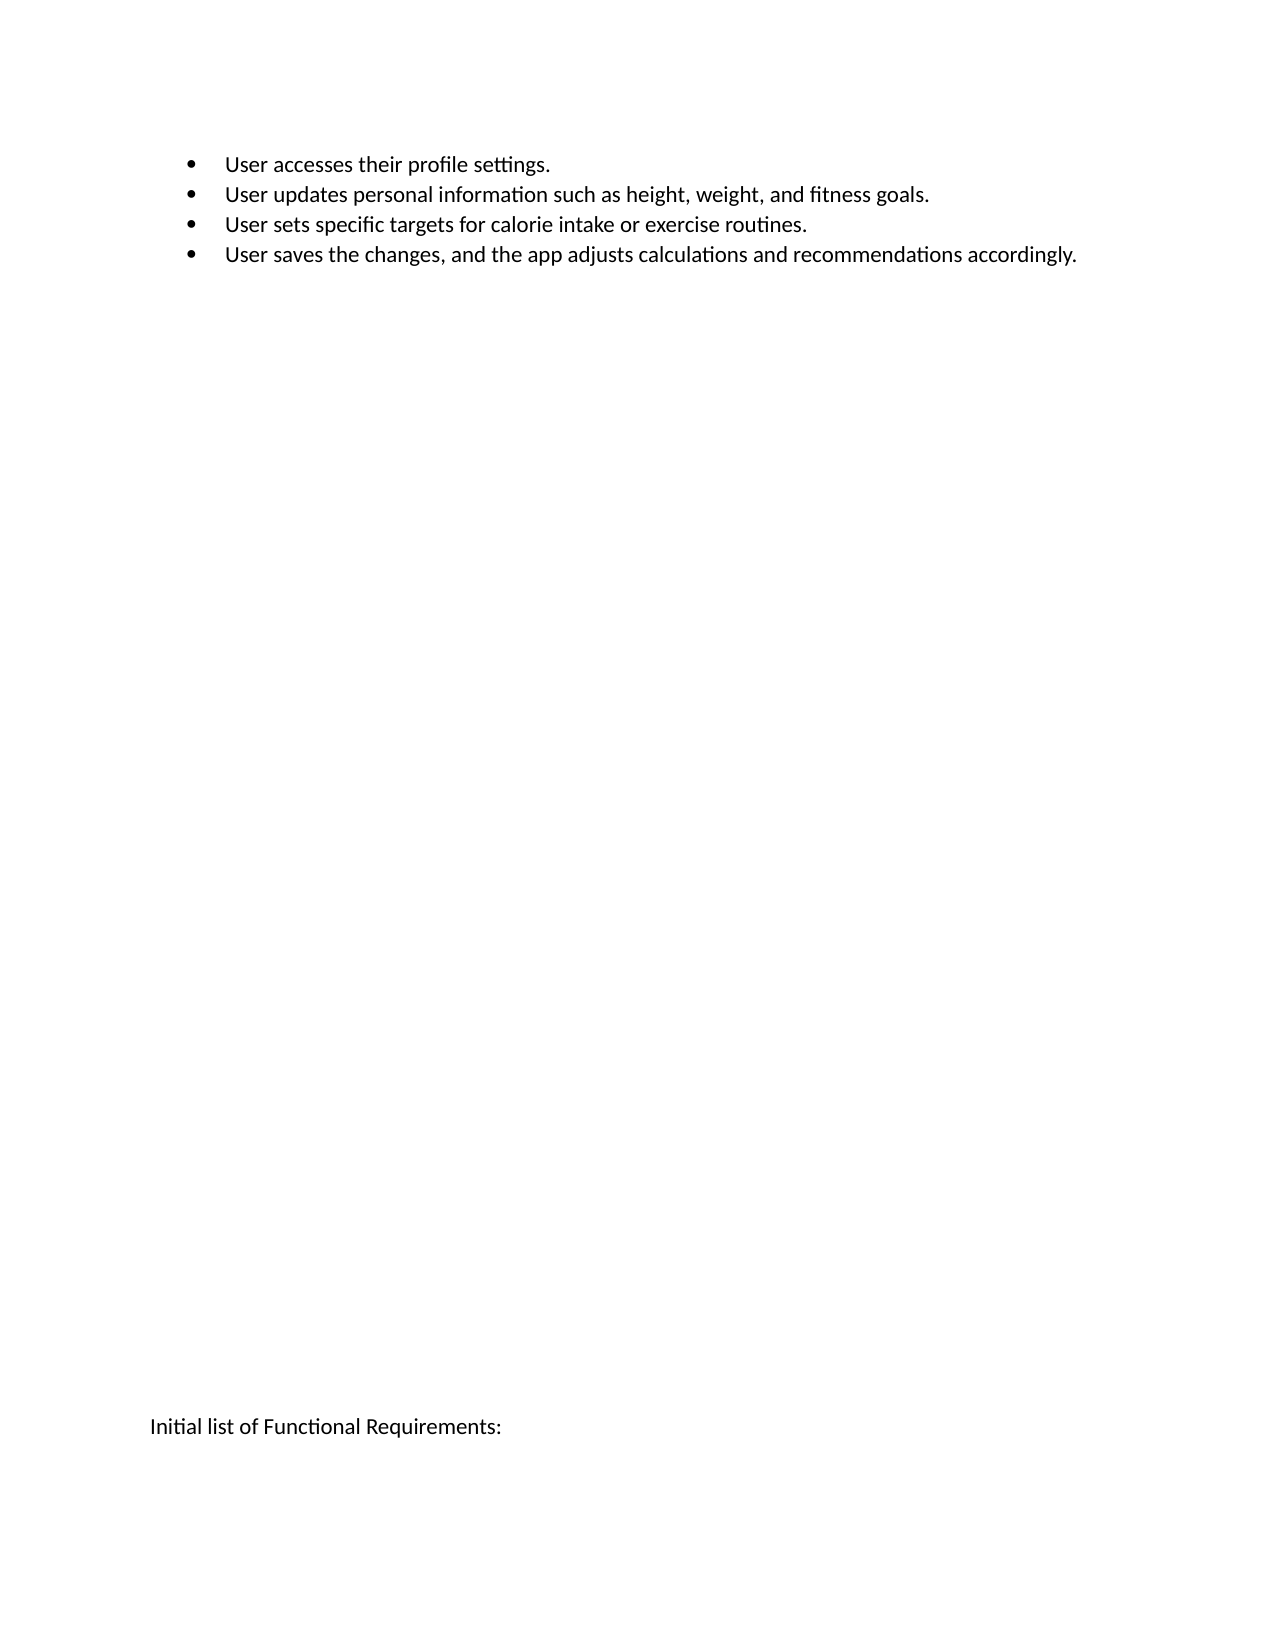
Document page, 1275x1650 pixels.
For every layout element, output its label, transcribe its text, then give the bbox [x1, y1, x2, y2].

list User updates personal information such as height, weight, and fitness goals. [187, 180, 1125, 208]
list User accesses their profile settings. [187, 150, 1125, 178]
text Initial list of Functional Requirements: [150, 1412, 1125, 1441]
list User saves the changes, and the app adjusts calculations and recommendations accordingly. [187, 241, 1125, 269]
list User sets specific targets for calorie intake or exercise routines. [187, 210, 1125, 238]
